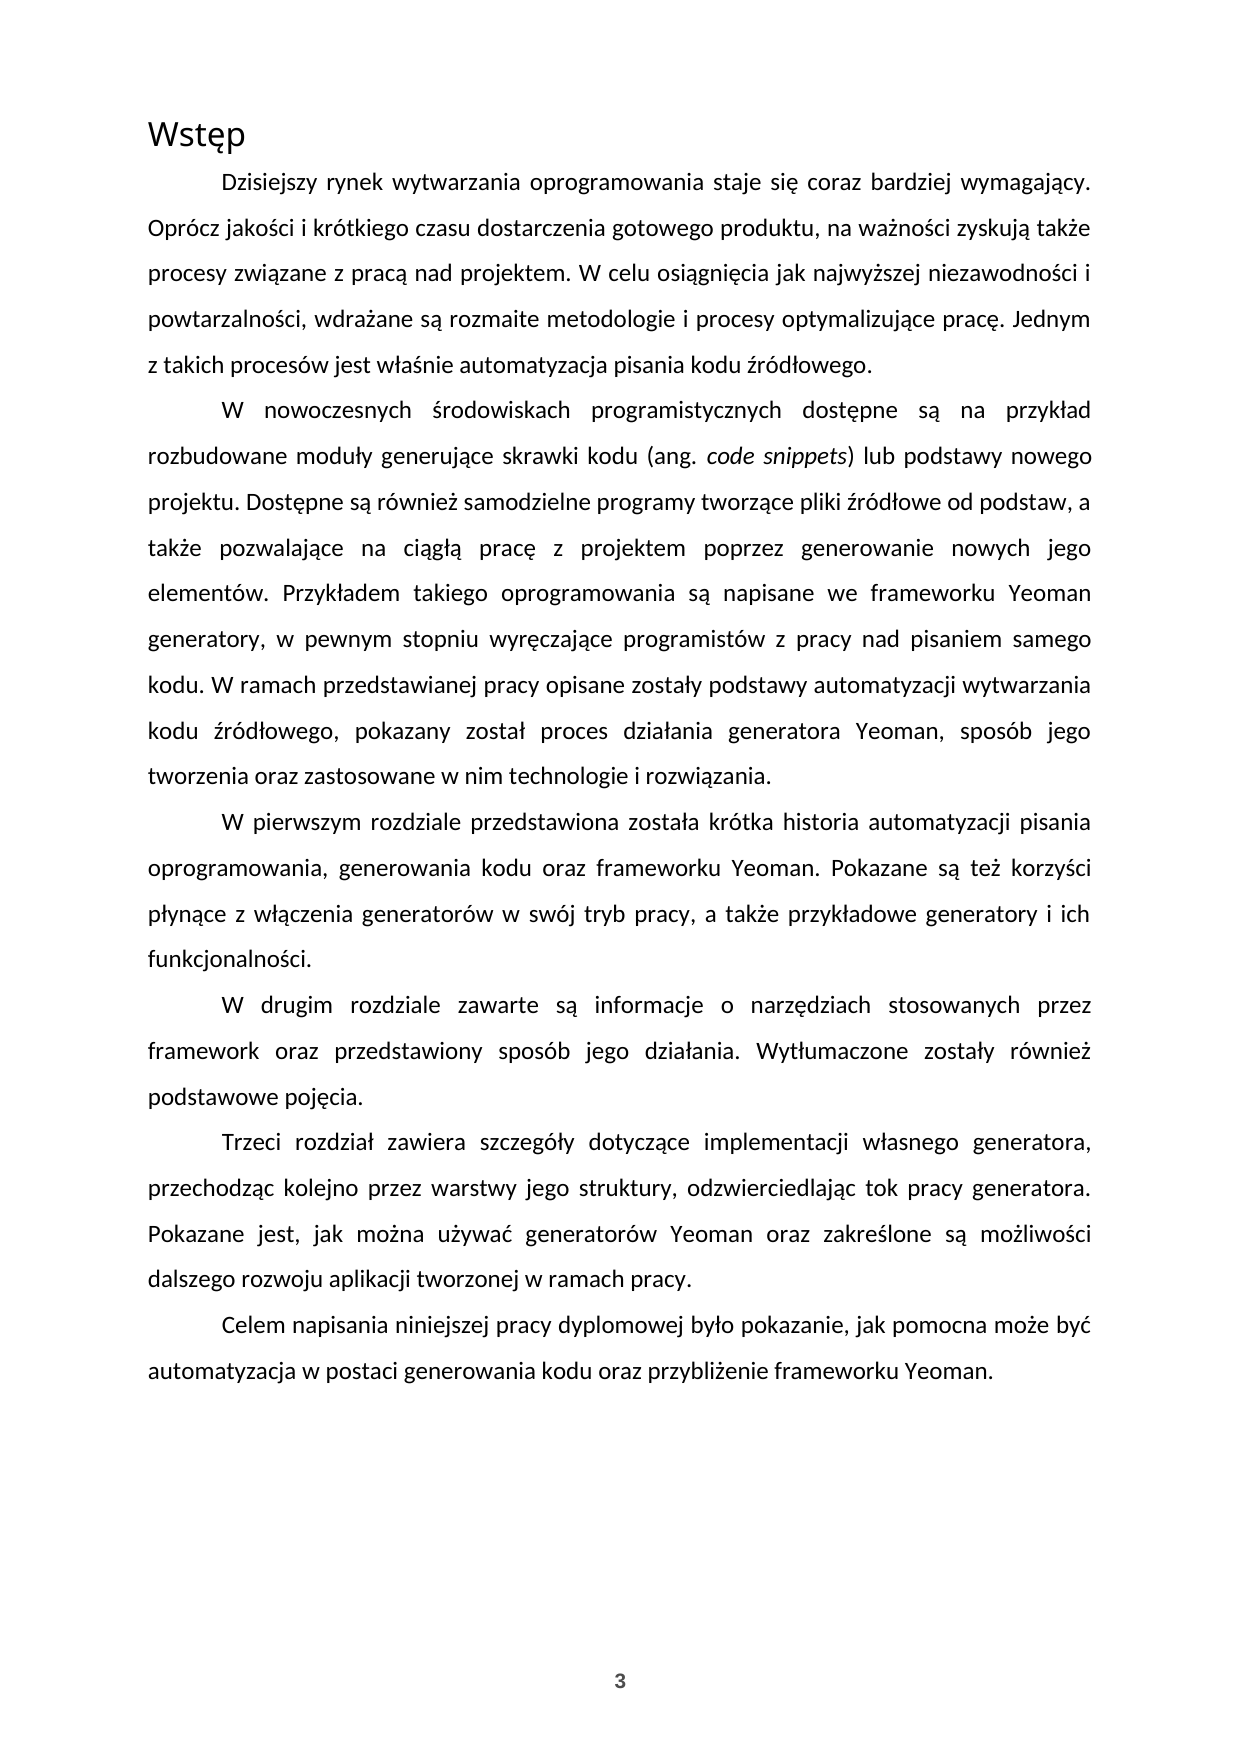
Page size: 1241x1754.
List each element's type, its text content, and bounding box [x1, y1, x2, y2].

text W drugim rozdziale zawarte są informacje o narzędziach stosowanych przez framework oraz przedstawiony sposób jego działania. Wytłumaczone zostały również podstawowe pojęcia. [148, 989, 1092, 1111]
text W nowoczesnych środowiskach programistycznych dostępne są na przykład rozbudowane moduły generujące skrawki kodu (ang. code snippets) lub podstawy nowego projektu. Dostępne są również samodzielne programy tworzące pliki źródłowe od podstaw, a także pozwalające na ciągłą pracę z projektem poprzez generowanie nowych jego elementów. Przykładem takiego oprogramowania są napisane we frameworku Yeoman generatory, w pewnym stopniu wyręczające programistów z pracy nad pisaniem samego kodu. W ramach przedstawianej pracy opisane zostały podstawy automatyzacji wytwarzania kodu źródłowego, pokazany został proces działania generatora Yeoman, sposób jego tworzenia oraz zastosowane w nim technologie i rozwiązania. [148, 395, 1092, 791]
text Dzisiejszy rynek wytwarzania oprogramowania staje się coraz bardziej wymagający. Oprócz jakości i krótkiego czasu dostarczenia gotowego produktu, na ważności zyskują także procesy związane z pracą nad projektem. W celu osiągnięcia jak najwyższej niezawodności i powtarzalności, wdrażane są rozmaite metodologie i procesy optymalizujące pracę. Jednym z takich procesów jest właśnie automatyzacja pisania kodu źródłowego. [148, 166, 1092, 379]
subtitle Wstęp [148, 118, 1092, 153]
text Trzeci rozdział zawiera szczegóły dotyczące implementacji własnego generatora, przechodząc kolejno przez warstwy jego struktury, odzwierciedlając tok pracy generatora. Pokazane jest, jak można używać generatorów Yeoman oraz zakreślone są możliwości dalszego rozwoju aplikacji tworzonej w ramach pracy. [148, 1126, 1092, 1294]
text W pierwszym rozdziale przedstawiona została krótka historia automatyzacji pisania oprogramowania, generowania kodu oraz frameworku Yeoman. Pokazane są też korzyści płynące z włączenia generatorów w swój tryb pracy, a także przykładowe generatory i ich funkcjonalności. [148, 806, 1092, 974]
text Celem napisania niniejszej pracy dyplomowej było pokazanie, jak pomocna może być automatyzacja w postaci generowania kodu oraz przybliżenie frameworku Yeoman. [148, 1309, 1092, 1386]
